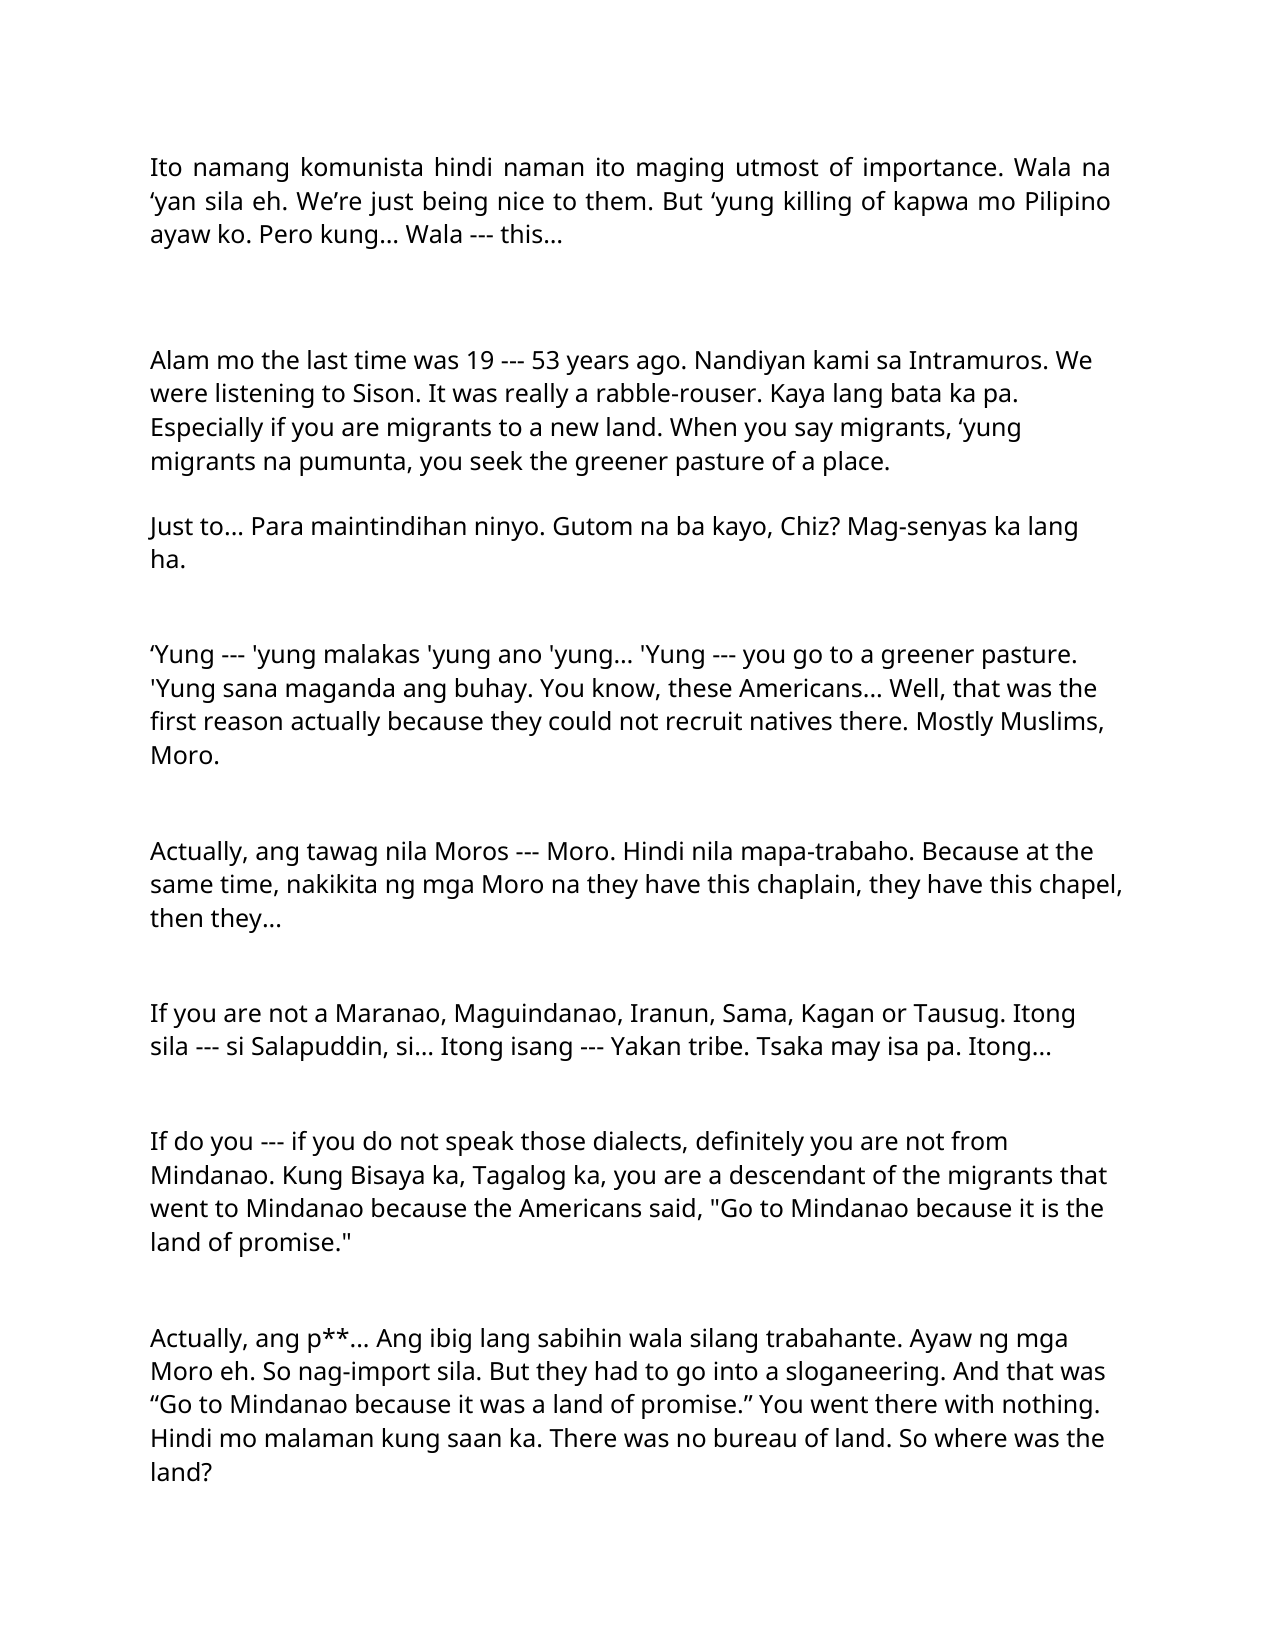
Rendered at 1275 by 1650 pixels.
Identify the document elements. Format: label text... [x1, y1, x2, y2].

text Actually, ang tawag nila Moros --- Moro. Hindi nila mapa-trabaho. Because at the same time, nakikita ng mga Moro na they have this chaplain, they have this chapel, then they... [150, 833, 1127, 934]
text If do you --- if you do not speak those dialects, definitely you are not from Mindanao. Kung Bisaya ka, Tagalog ka, you are a descendant of the migrants that went to Mindanao because the Americans said, "Go to Mindanao because it is the land of promise." [150, 1124, 1129, 1259]
text Ito namang komunista hindi naman ito maging utmost of importance. Wala na ‘yan sila eh. We’re just being nice to them. But ‘yung killing of kapwa mo Pilipino ayaw ko. Pero kung… Wala --- this… [150, 150, 1112, 251]
text Alam mo the last time was 19 --- 53 years ago. Nandiyan kami sa Intramuros. We were listening to Sison. It was really a rabble-rouser. Kaya lang bata ka pa. Especially if you are migrants to a new land. When you say migrants, ‘yung migrants na pumunta, you seek the greener pasture of a place. [150, 342, 1108, 477]
text If you are not a Maranao, Maguindanao, Iranun, Sama, Kagan or Tausug. Itong sila --- si Salapuddin, si… Itong isang --- Yakan tribe. Tsaka may isa pa. Itong... [150, 995, 1106, 1063]
text Just to... Para maintindihan ninyo. Gutom na ba kayo, Chiz? Mag-senyas ka lang ha. [150, 508, 1106, 576]
text Actually, ang p**... Ang ibig lang sabihin wala silang trabahante. Ayaw ng mga Moro eh. So nag-import sila. But they had to go into a sloganeering. And that was “Go to Mindanao because it was a land of promise.” You went there with nothing. Hindi mo malaman kung saan ka. There was no bureau of land. So where was the land? [150, 1320, 1133, 1489]
text ‘Yung --- 'yung malakas 'yung ano 'yung… 'Yung --- you go to a greener pasture. 'Yung sana maganda ang buhay. You know, these Americans... Well, that was the first reason actually because they could not recruit natives there. Mostly Muslims, Moro. [150, 637, 1137, 772]
